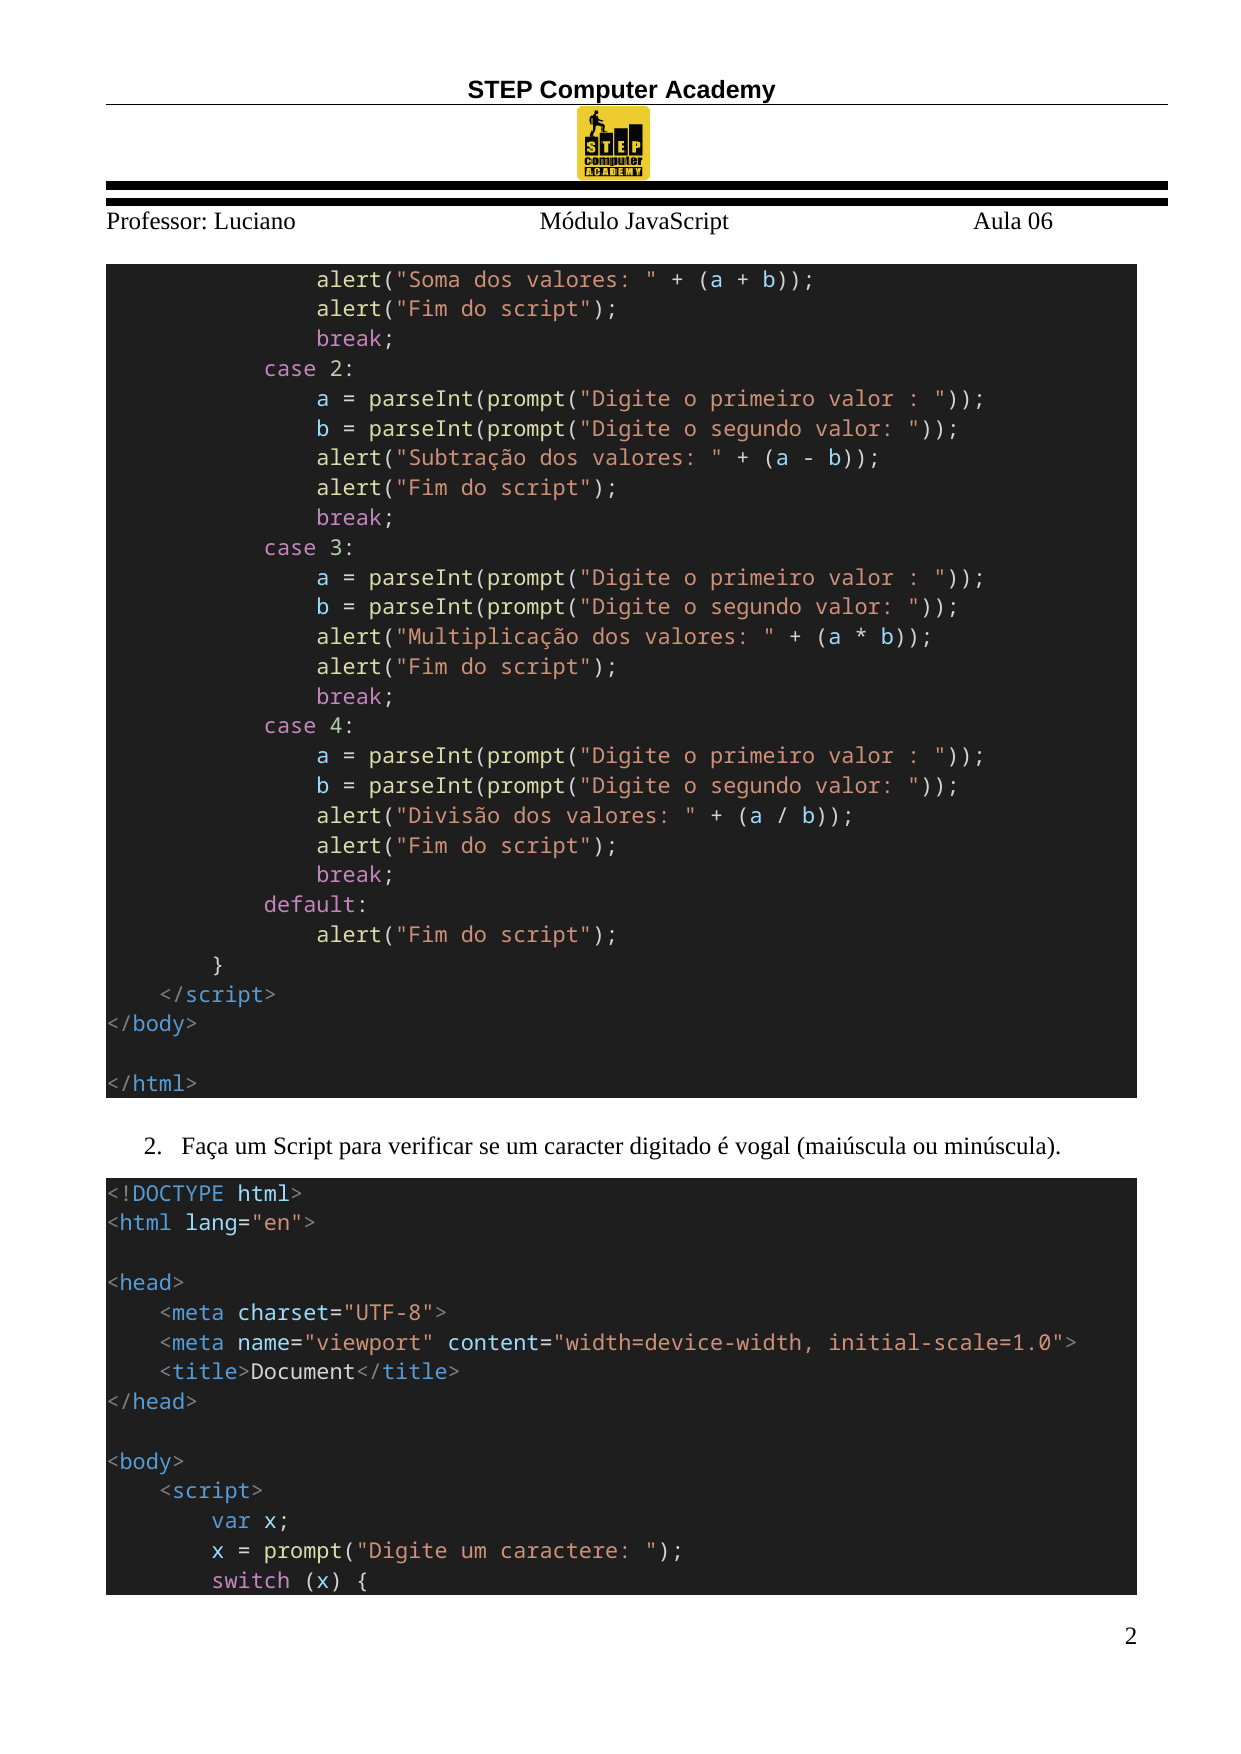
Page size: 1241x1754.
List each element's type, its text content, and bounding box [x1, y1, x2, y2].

text <body> [106, 1446, 1137, 1476]
text var x; [106, 1505, 1137, 1535]
text a = parseInt(prompt("Digite o primeiro valor : ")); [106, 383, 1137, 413]
text alert("Fim do script"); [106, 651, 1137, 681]
text x = prompt("Digite um caractere: "); [106, 1535, 1137, 1565]
text b = parseInt(prompt("Digite o segundo valor: ")); [106, 591, 1137, 621]
text alert("Divisão dos valores: " + (a / b)); [106, 800, 1137, 830]
text break; [106, 681, 1137, 711]
text alert("Fim do script"); [106, 472, 1137, 502]
text switch (x) { [106, 1565, 1137, 1595]
text case 4: [106, 711, 1137, 740]
list Faça um Script para verificar se um caracter digitado é vogal (maiúscula ou minúscula). [144, 1131, 1137, 1159]
text } [106, 949, 1137, 979]
text break; [106, 323, 1137, 353]
text <meta name="viewport" content="width=device-width, initial-scale=1.0"> [106, 1327, 1137, 1356]
text alert("Subtração dos valores: " + (a - b)); [106, 442, 1137, 472]
text alert("Fim do script"); [106, 830, 1137, 859]
text break; [106, 859, 1137, 889]
text b = parseInt(prompt("Digite o segundo valor: ")); [106, 770, 1137, 800]
text </script> [106, 979, 1137, 1008]
text case 3: [106, 532, 1137, 562]
text <!DOCTYPE html> [106, 1178, 1137, 1207]
text case 2: [106, 353, 1137, 383]
text alert("Soma dos valores: " + (a + b)); [106, 264, 1137, 293]
text alert("Multiplicação dos valores: " + (a * b)); [106, 621, 1137, 651]
picture [574, 104, 654, 182]
text </head> [106, 1386, 1137, 1416]
text <meta charset="UTF-8"> [106, 1297, 1137, 1327]
text default: [106, 889, 1137, 919]
text break; [106, 502, 1137, 532]
text a = parseInt(prompt("Digite o primeiro valor : ")); [106, 740, 1137, 770]
text alert("Fim do script"); [106, 919, 1137, 949]
text <html lang="en"> [106, 1207, 1137, 1237]
text b = parseInt(prompt("Digite o segundo valor: ")); [106, 413, 1137, 442]
text alert("Fim do script"); [106, 293, 1137, 323]
text </html> [106, 1068, 1137, 1098]
text <title>Document</title> [106, 1356, 1137, 1386]
text a = parseInt(prompt("Digite o primeiro valor : ")); [106, 562, 1137, 591]
text </body> [106, 1008, 1137, 1038]
text <script> [106, 1476, 1137, 1505]
text <head> [106, 1267, 1137, 1297]
